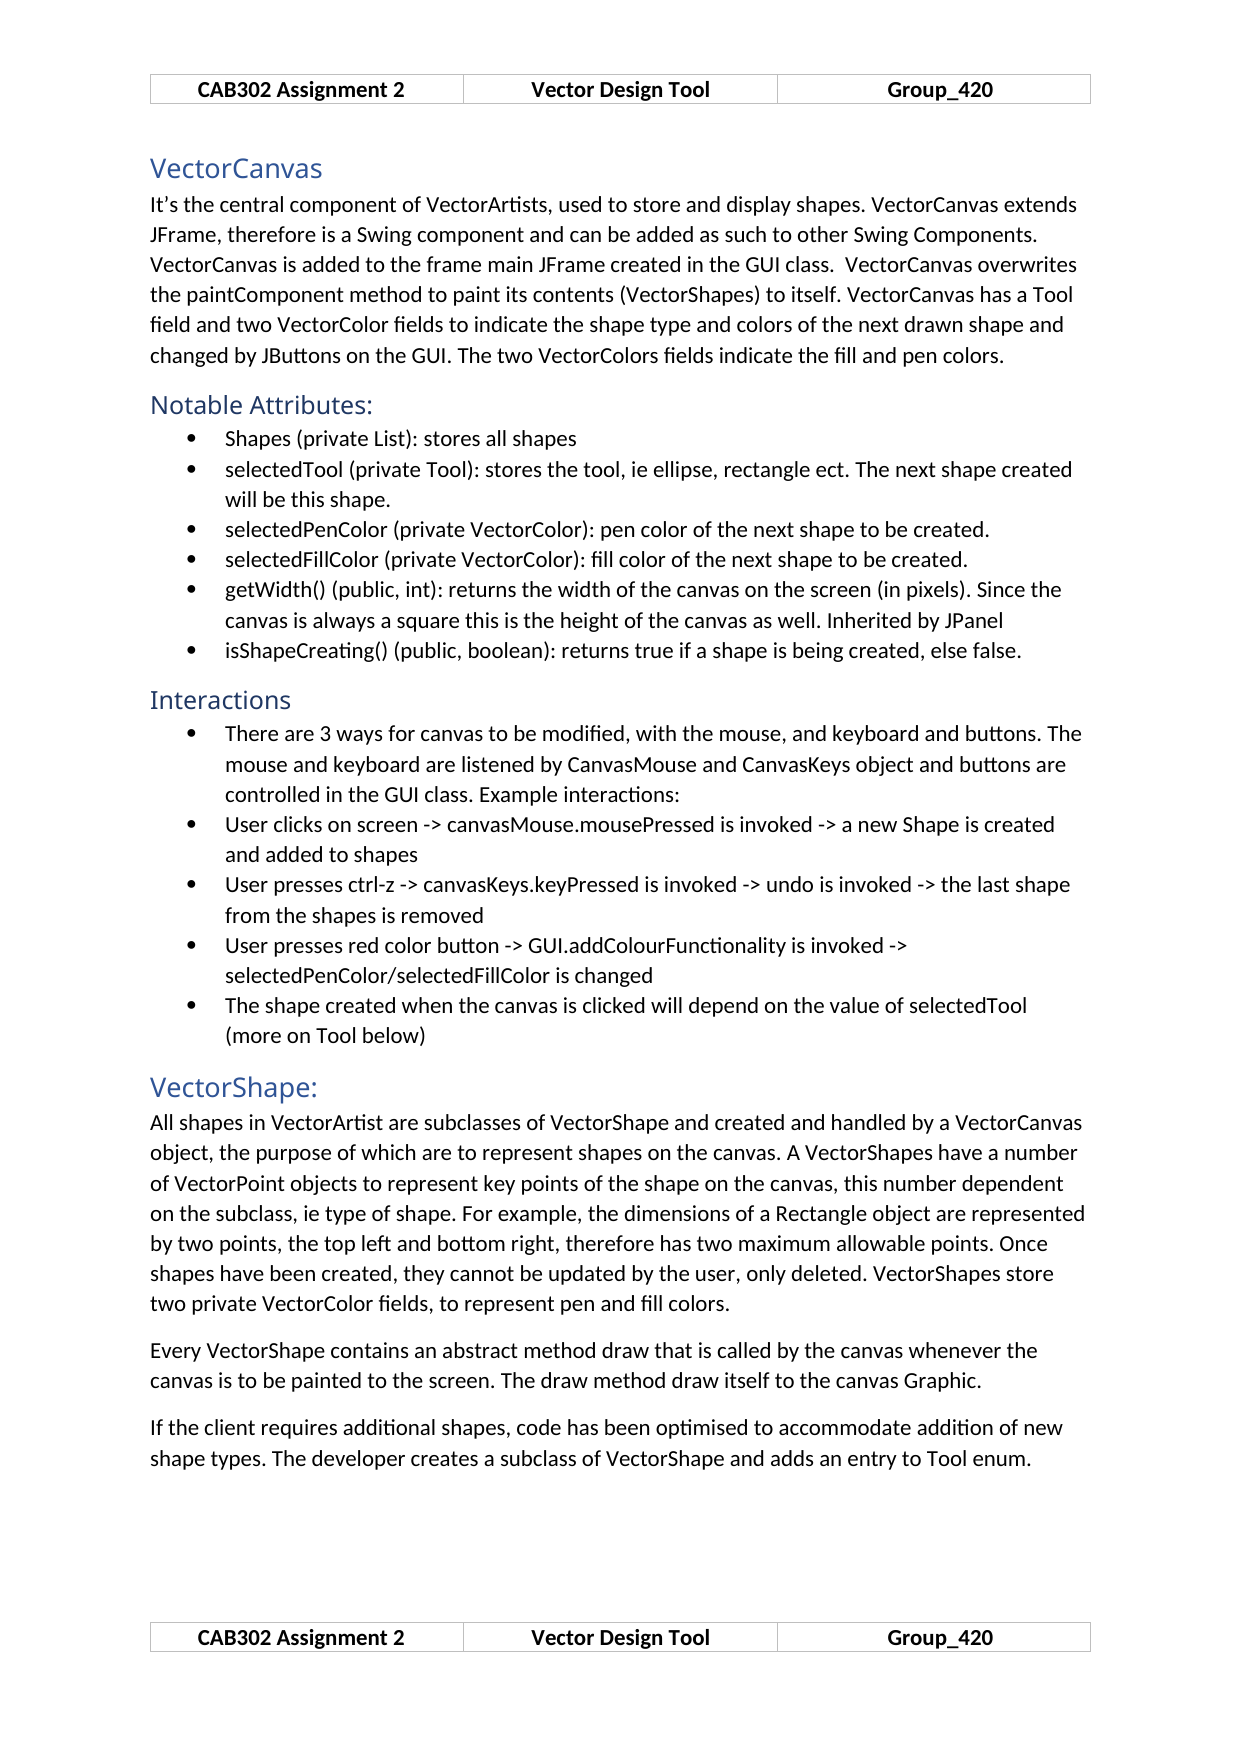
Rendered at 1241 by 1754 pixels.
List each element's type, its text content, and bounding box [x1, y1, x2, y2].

list Shapes (private List): stores all shapes [187, 424, 1090, 452]
list selectedPenColor (private VectorColor): pen color of the next shape to be created. [187, 515, 1090, 543]
text All shapes in VectorArtist are subclasses of VectorShape and created and handled by a VectorCanvas object, the purpose of which are to represent shapes on the canvas. A VectorShapes have a number of VectorPoint objects to represent key points of the shape on the canvas, this number dependent on the subclass, ie type of shape. For example, the dimensions of a Rectangle object are represented by two points, the top left and bottom right, therefore has two maximum allowable points. Once shapes have been created, they cannot be updated by the user, only deleted. VectorShapes store two private VectorColor fields, to represent pen and fill colors. [150, 1108, 1090, 1318]
subtitle Interactions [150, 683, 1090, 717]
list selectedTool (private Tool): stores the tool, ie ellipse, rectangle ect. The next shape created will be this shape. [187, 455, 1090, 513]
list selectedFillColor (private VectorColor): fill color of the next shape to be created. [187, 545, 1090, 573]
subtitle Notable Attributes: [150, 388, 1090, 422]
list There are 3 ways for canvas to be modified, with the mouse, and keyboard and buttons. The mouse and keyboard are listened by CanvasMouse and CanvasKeys object and buttons are controlled in the GUI class. Example interactions: [187, 719, 1090, 808]
list getWidth() (public, int): returns the width of the canvas on the screen (in pixels). Since the canvas is always a square this is the height of the canvas as well. Inherited by JPanel [187, 576, 1090, 634]
list User presses ctrl-z -> canvasKeys.keyPressed is invoked -> undo is invoked -> the last shape from the shapes is removed [187, 871, 1090, 929]
list User clicks on screen -> canvasMouse.mousePressed is invoked -> a new Shape is created and added to shapes [187, 810, 1090, 868]
text Every VectorShape contains an abstract method draw that is called by the canvas whenever the canvas is to be painted to the screen. The draw method draw itself to the canvas Graphic. [150, 1336, 1090, 1395]
subtitle VectorShape: [150, 1068, 1090, 1105]
list The shape created when the canvas is clicked will depend on the value of selectedTool (more on Tool below) [187, 991, 1090, 1050]
text If the client requires additional shapes, code has been optimised to accommodate addition of new shape types. The developer creates a subclass of VectorShape and adds an entry to Tool enum. [150, 1413, 1090, 1472]
list isShapeCreating() (public, boolean): returns true if a shape is being created, else false. [187, 636, 1090, 664]
subtitle VectorCanvas [150, 150, 1090, 187]
text It’s the central component of VectorArtists, used to store and display shapes. VectorCanvas extends JFrame, therefore is a Swing component and can be added as such to other Swing Components. VectorCanvas is added to the frame main JFrame created in the GUI class. VectorCanvas overwrites the paintComponent method to paint its contents (VectorShapes) to itself. VectorCanvas has a Tool field and two VectorColor fields to indicate the shape type and colors of the next drawn shape and changed by JButtons on the GUI. The two VectorColors fields indicate the fill and pen colors. [150, 190, 1090, 369]
list User presses red color button -> GUI.addColourFunctionality is invoked -> selectedPenColor/selectedFillColor is changed [187, 931, 1090, 989]
